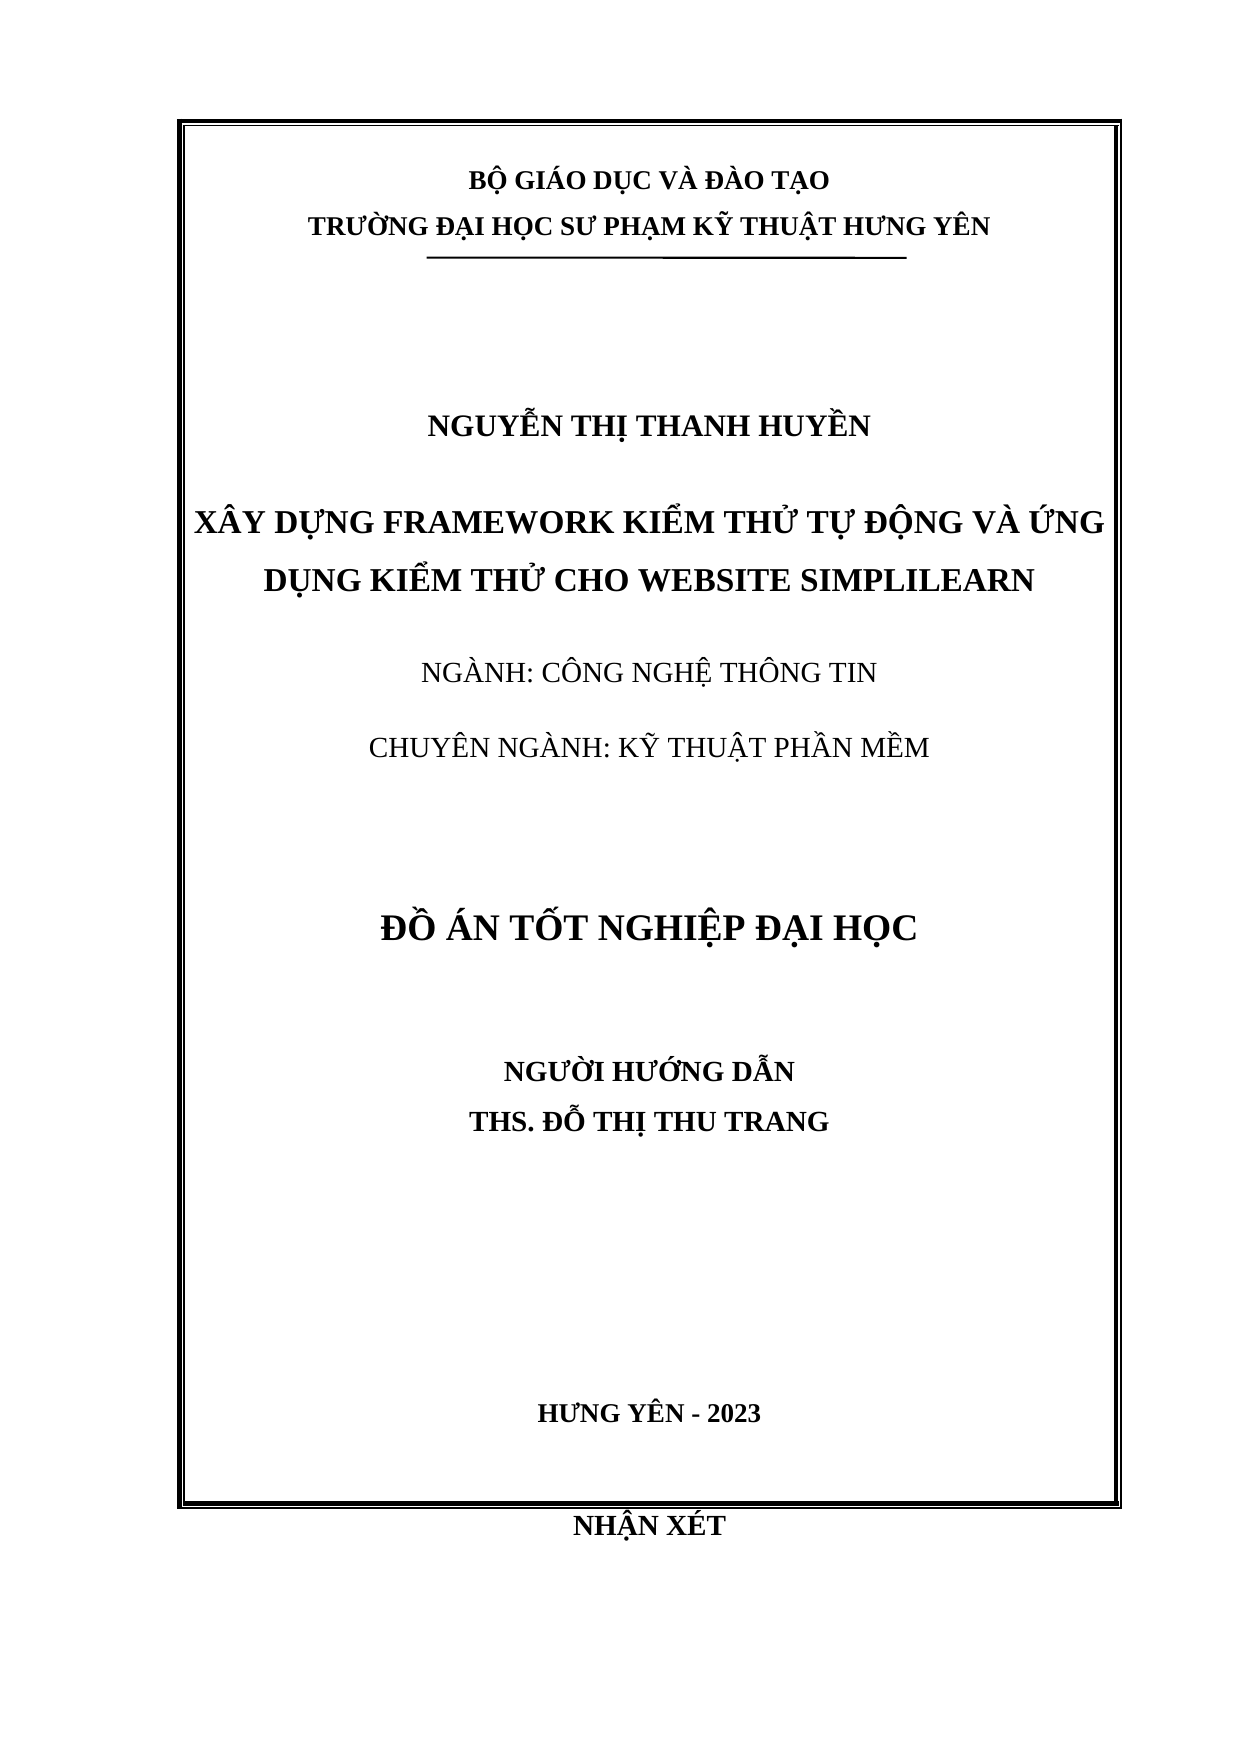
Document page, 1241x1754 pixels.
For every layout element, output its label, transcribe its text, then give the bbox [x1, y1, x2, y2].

text NHẬN XÉT [177, 1509, 1122, 1542]
table_header BỘ GIÁO DỤC VÀ ĐÀO TẠO TRƯỜNG ĐẠI HỌC SƯ PHẠM KỸ THUẬT HƯNG YÊN NGUYỄN THỊ THANH HUYỀN XÂY DỰNG FRAMEWORK KIỂM THỬ TỰ ĐỘNG VÀ ỨNG DỤNG KIỂM THỬ CHO WEBSITE SIMPLILEARN NGÀNH: CÔNG NGHỆ THÔNG TIN CHUYÊN NGÀNH: KỸ THUẬT PHẦN MỀM ĐỒ ÁN TỐT NGHIỆP ĐẠI HỌC NGƯỜI HƯỚNG DẪN THS. ĐỖ THỊ THU TRANG HƯNG YÊN - 2023 [185, 126, 1114, 1501]
